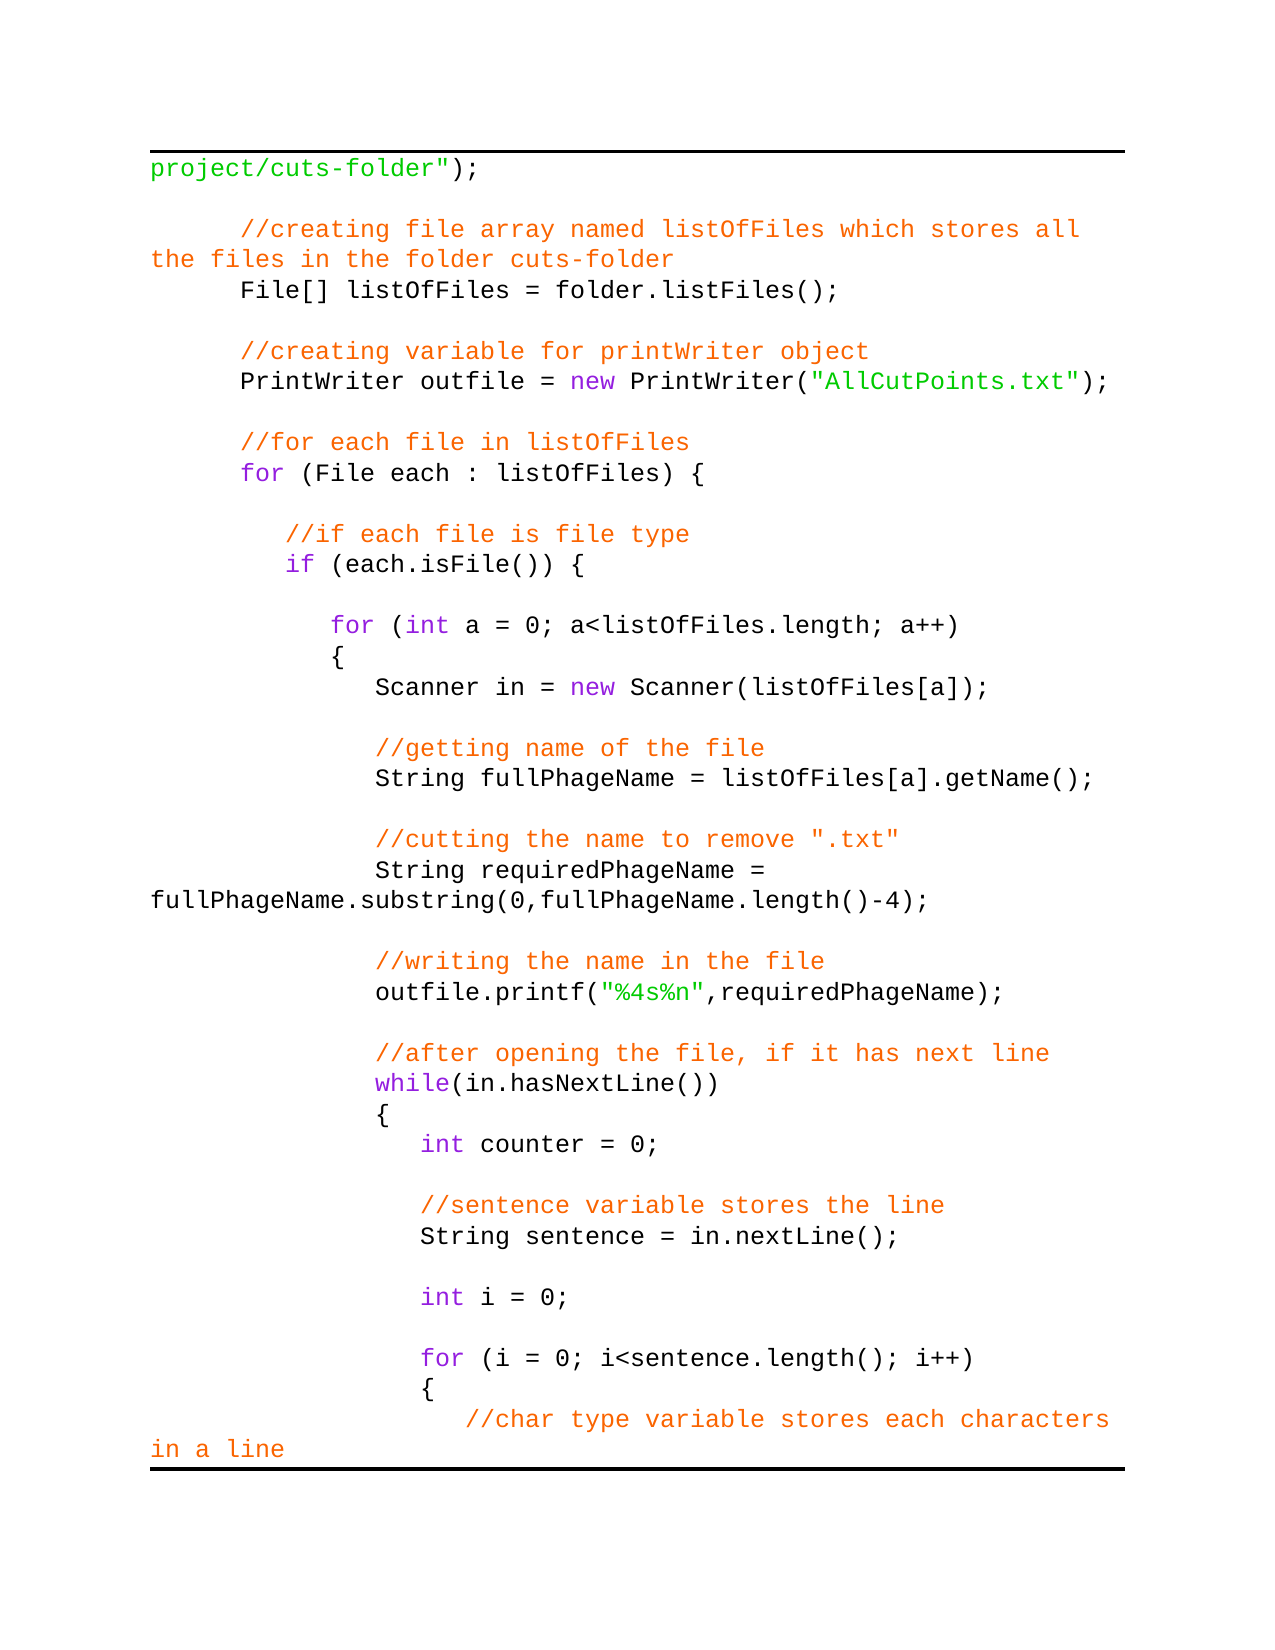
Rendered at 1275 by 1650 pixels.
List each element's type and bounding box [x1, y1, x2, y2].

text [150, 153, 1125, 1467]
